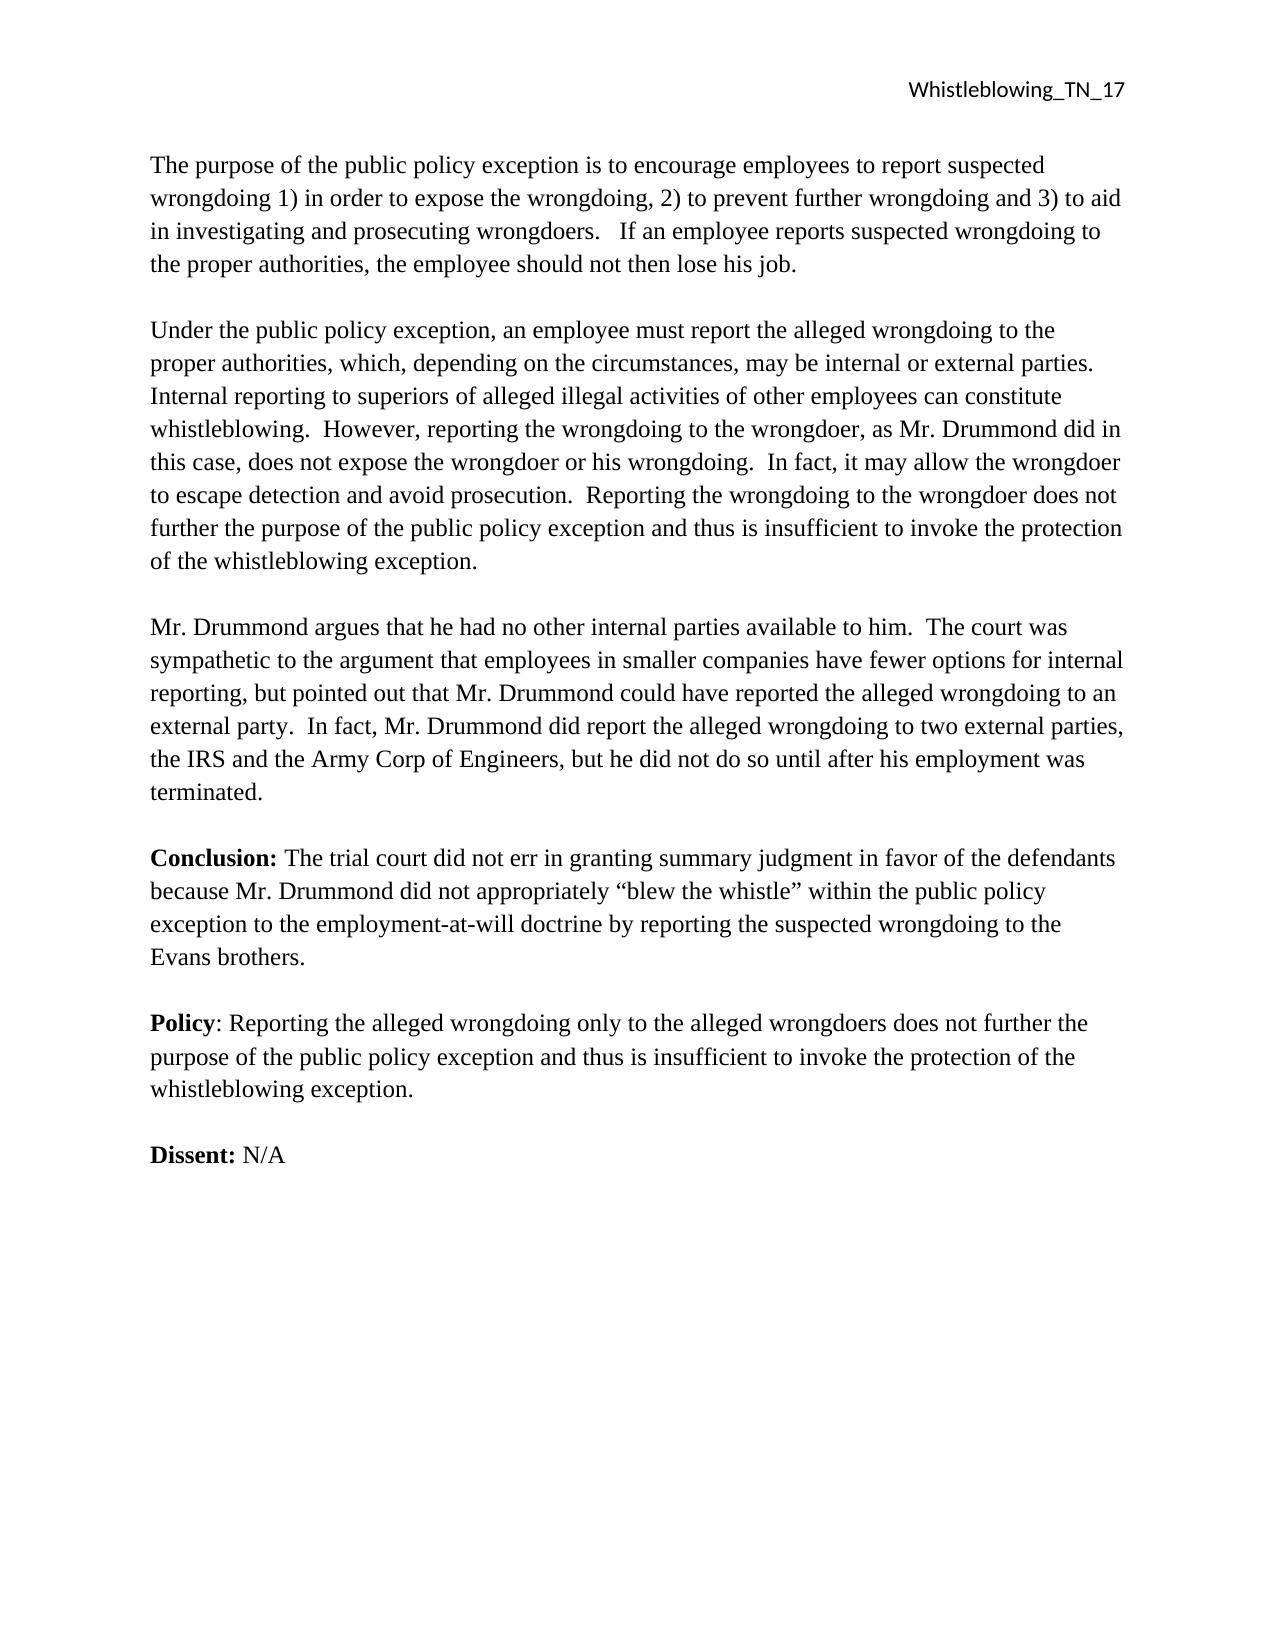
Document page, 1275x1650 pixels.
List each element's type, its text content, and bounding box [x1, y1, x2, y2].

text Policy: Reporting the alleged wrongdoing only to the alleged wrongdoers does not further the purpose of the public policy exception and thus is insufficient to invoke the protection of the whistleblowing exception. [150, 1008, 1125, 1103]
text Mr. Drummond argues that he had no other internal parties available to him. The court was sympathetic to the argument that employees in smaller companies have fewer options for internal reporting, but pointed out that Mr. Drummond could have reported the alleged wrongdoing to an external party. In fact, Mr. Drummond did report the alleged wrongdoing to two external parties, the IRS and the Army Corp of Engineers, but he did not do so until after his employment was terminated. [150, 612, 1125, 806]
text The purpose of the public policy exception is to encourage employees to report suspected wrongdoing 1) in order to expose the wrongdoing, 2) to prevent further wrongdoing and 3) to aid in investigating and prosecuting wrongdoers. If an employee reports suspected wrongdoing to the proper authorities, the employee should not then lose his job. [150, 150, 1125, 278]
text Dissent: N/A [150, 1141, 1125, 1169]
text Under the public policy exception, an employee must report the alleged wrongdoing to the proper authorities, which, depending on the circumstances, may be internal or external parties. Internal reporting to superiors of alleged illegal activities of other employees can constitute whistleblowing. However, reporting the wrongdoing to the wrongdoer, as Mr. Drummond did in this case, does not expose the wrongdoer or his wrongdoing. In fact, it may allow the wrongdoer to escape detection and avoid prosecution. Reporting the wrongdoing to the wrongdoer does not further the purpose of the public policy exception and thus is insufficient to invoke the protection of the whistleblowing exception. [150, 315, 1125, 575]
text Conclusion: The trial court did not err in granting summary judgment in favor of the defendants because Mr. Drummond did not appropriately “blew the whistle” within the public policy exception to the employment-at-will doctrine by reporting the suspected wrongdoing to the Evans brothers. [150, 843, 1125, 971]
